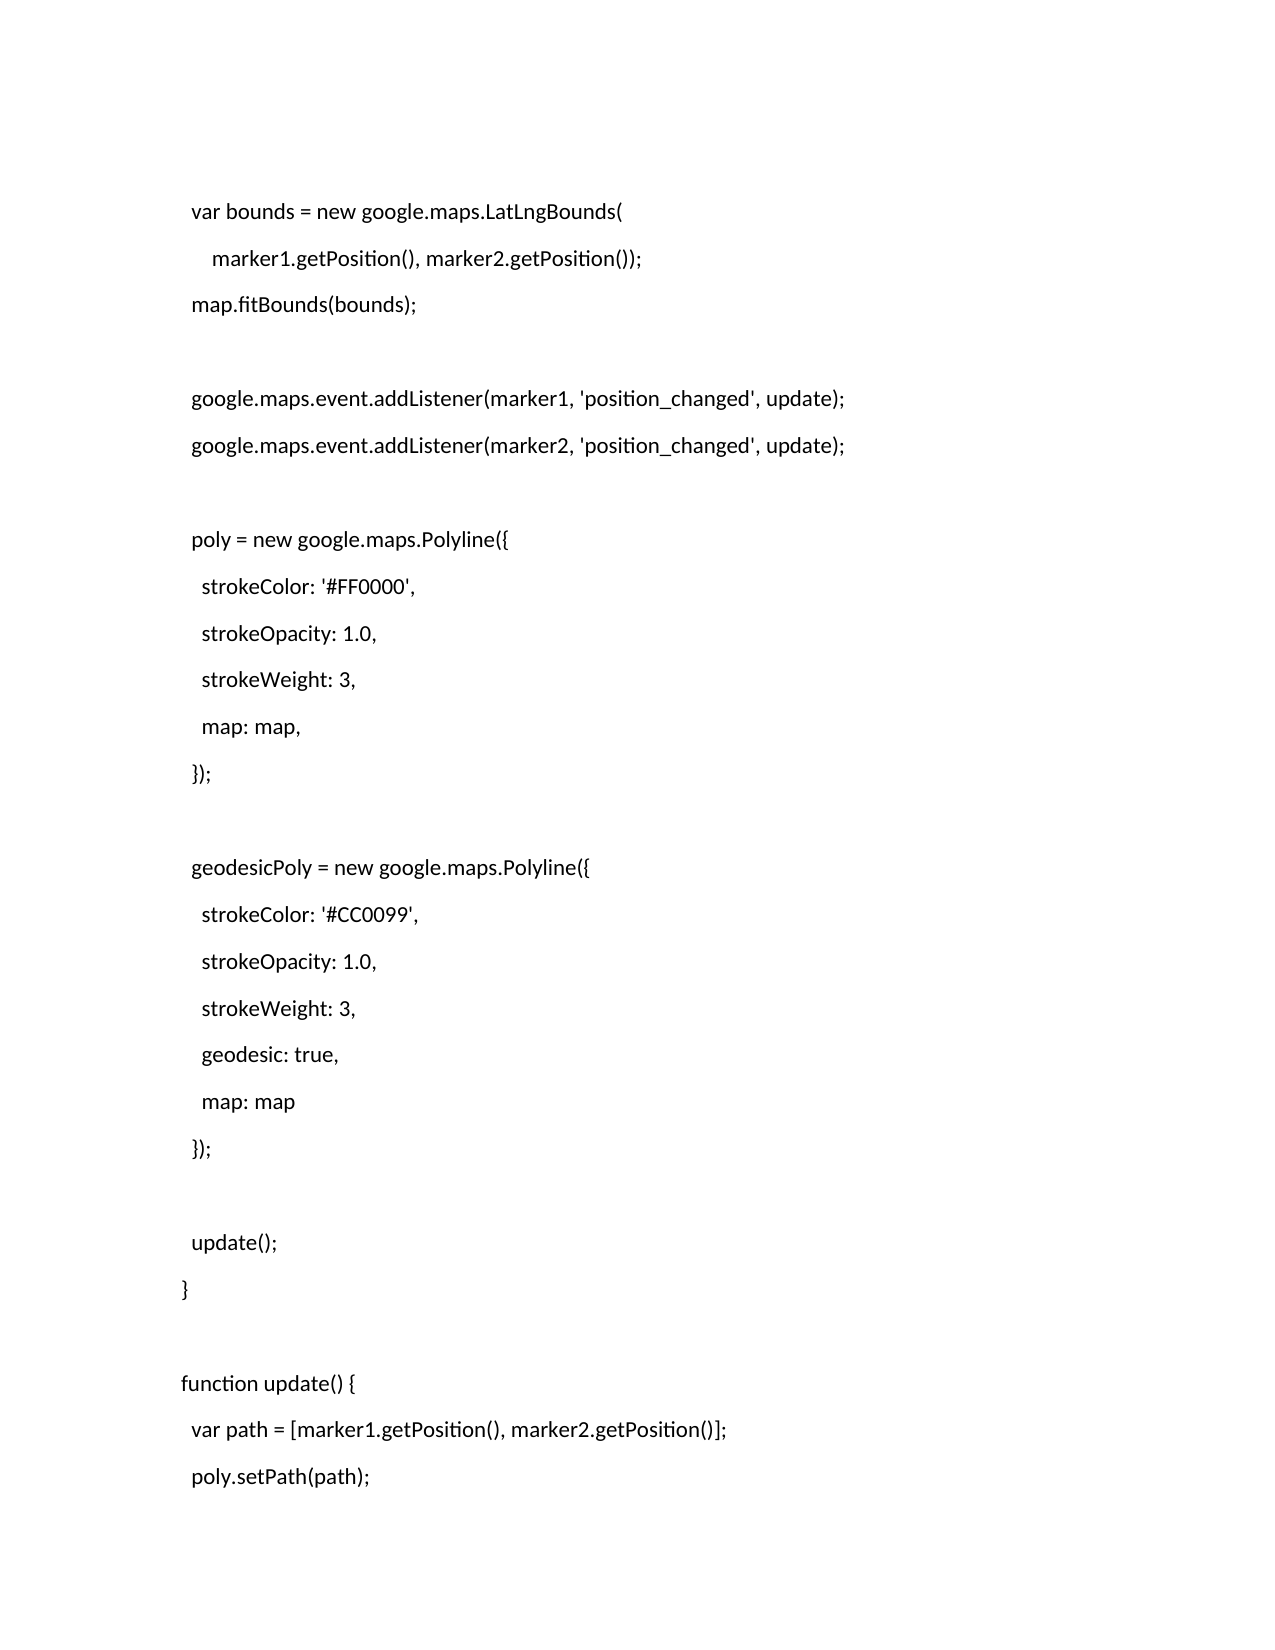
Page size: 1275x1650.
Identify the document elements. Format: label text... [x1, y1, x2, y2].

text poly = new google.maps.Polyline({ [150, 525, 1125, 553]
text poly.setPath(path); [150, 1462, 1125, 1491]
text strokeWeight: 3, [150, 666, 1125, 694]
text geodesic: true, [150, 1041, 1125, 1069]
text strokeWeight: 3, [150, 994, 1125, 1022]
text map.fitBounds(bounds); [150, 291, 1125, 319]
text }); [150, 1134, 1125, 1162]
text var bounds = new google.maps.LatLngBounds( [150, 197, 1125, 225]
text google.maps.event.addListener(marker2, 'position_changed', update); [150, 431, 1125, 459]
text function update() { [150, 1369, 1125, 1397]
text strokeOpacity: 1.0, [150, 947, 1125, 975]
text geodesicPoly = new google.maps.Polyline({ [150, 853, 1125, 881]
text map: map [150, 1087, 1125, 1116]
text marker1.getPosition(), marker2.getPosition()); [150, 244, 1125, 272]
text var path = [marker1.getPosition(), marker2.getPosition()]; [150, 1416, 1125, 1444]
text update(); [150, 1228, 1125, 1256]
text strokeOpacity: 1.0, [150, 619, 1125, 647]
text strokeColor: '#FF0000', [150, 572, 1125, 600]
text }); [150, 759, 1125, 787]
text } [150, 1275, 1125, 1303]
text map: map, [150, 712, 1125, 741]
text google.maps.event.addListener(marker1, 'position_changed', update); [150, 384, 1125, 412]
text strokeColor: '#CC0099', [150, 900, 1125, 928]
